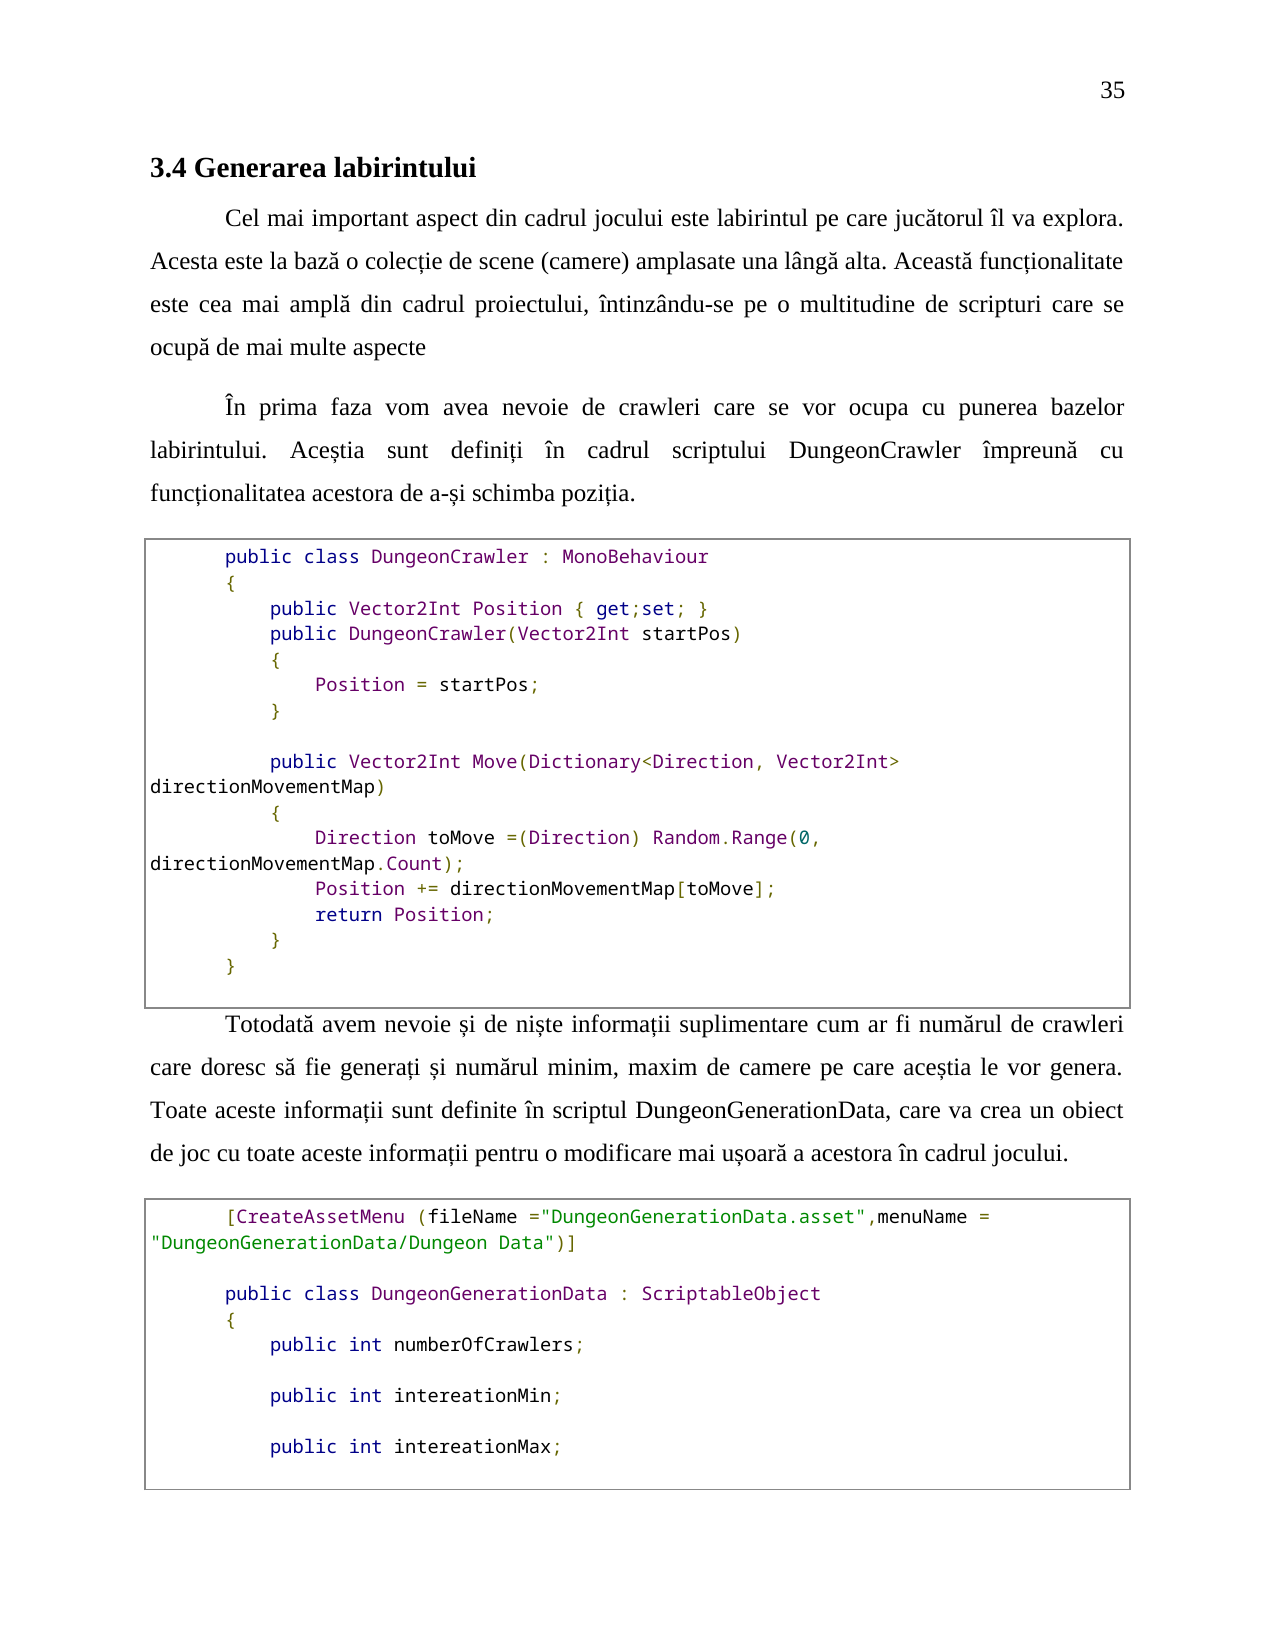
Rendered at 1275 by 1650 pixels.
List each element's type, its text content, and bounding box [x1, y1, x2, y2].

text Position += directionMovementMap[toMove]; [150, 876, 1125, 901]
text { [150, 569, 1125, 595]
text public class DungeonCrawler : MonoBehaviour [146, 540, 1129, 569]
text public class DungeonGenerationData : ScriptableObject [150, 1280, 1125, 1306]
text { [150, 646, 1125, 671]
text { [150, 1306, 1125, 1331]
text Totodată avem nevoie și de niște informații suplimentare cum ar fi numărul de crawleri care doresc să fie generați și numărul minim, maxim de camere pe care aceștia le vor genera. Toate aceste informații sunt definite în scriptul DungeonGenerationData, care va crea un obiect de joc cu toate aceste informații pentru o modificare mai ușoară a acestora în cadrul jocului. [150, 1009, 1125, 1167]
text În prima faza vom avea nevoie de crawleri care se vor ocupa cu punerea bazelor labirintului. Aceștia sunt definiți în cadrul scriptului DungeonCrawler împreună cu funcționalitatea acestora de a-și schimba poziția. [150, 392, 1125, 507]
text } [150, 697, 1125, 722]
text public Vector2Int Position { get;set; } [150, 595, 1125, 620]
text Direction toMove =(Direction) Random.Range(0, directionMovementMap.Count); [150, 824, 1125, 876]
text { [150, 799, 1125, 824]
text Position = startPos; [150, 671, 1125, 697]
text public int numberOfCrawlers; [150, 1331, 1125, 1357]
text public Vector2Int Move(Dictionary<Direction, Vector2Int> directionMovementMap) [150, 748, 1125, 799]
text public int intereationMax; [150, 1433, 1125, 1459]
text } [150, 952, 1125, 978]
text } [150, 927, 1125, 952]
text public int intereationMin; [150, 1382, 1125, 1408]
text Cel mai important aspect din cadrul jocului este labirintul pe care jucătorul îl va explora. Acesta este la bază o colecție de scene (camere) amplasate una lângă alta. Această funcționalitate este cea mai amplă din cadrul proiectului, întinzându-se pe o multitudine de scripturi care se ocupă de mai multe aspecte [150, 203, 1125, 361]
text 3.4 Generarea labirintului [150, 150, 1125, 183]
text public DungeonCrawler(Vector2Int startPos) [150, 620, 1125, 646]
text return Position; [150, 901, 1125, 927]
text [CreateAssetMenu (fileName ="DungeonGenerationData.asset",menuName = "DungeonGenerationData/Dungeon Data")] [146, 1200, 1129, 1255]
